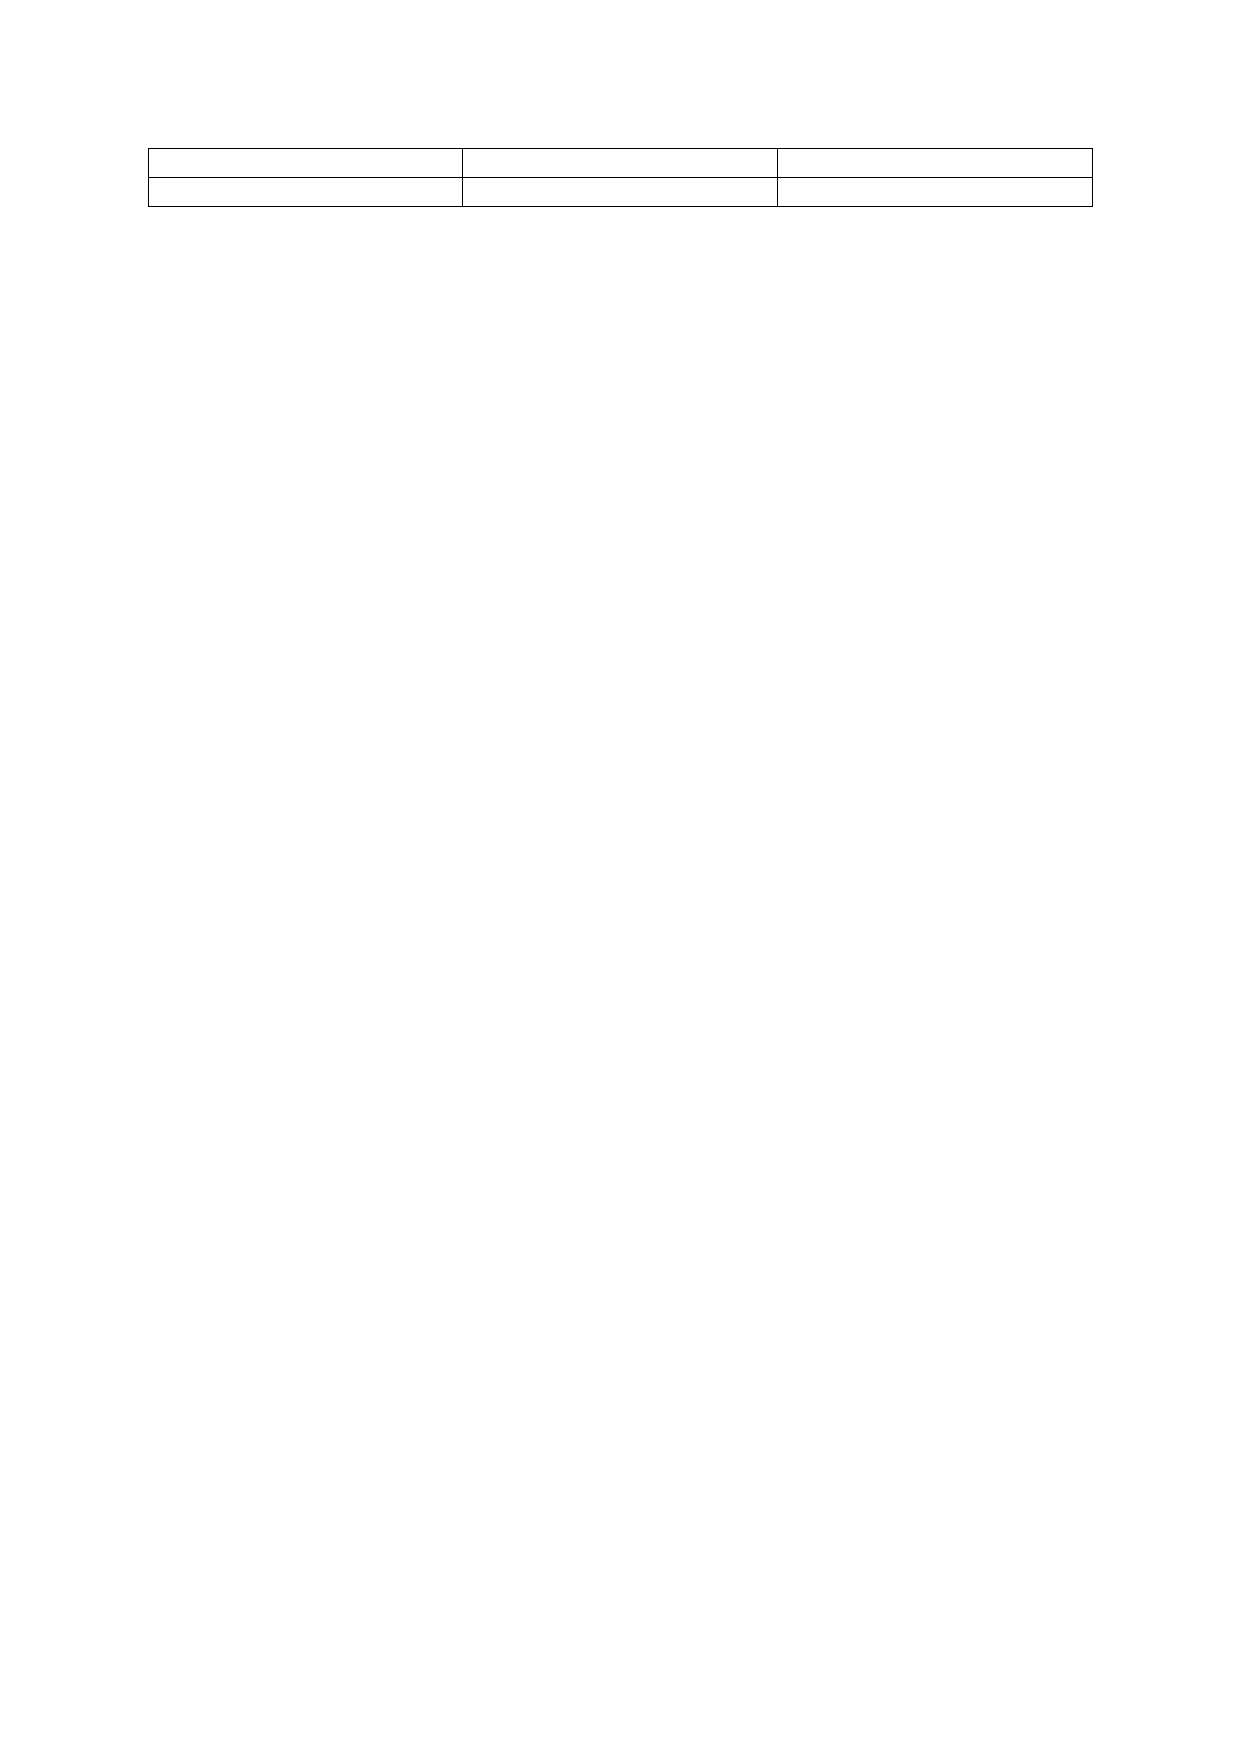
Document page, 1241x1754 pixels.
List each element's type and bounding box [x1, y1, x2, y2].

table_cell [778, 178, 1092, 206]
table_cell [149, 178, 462, 206]
table_cell [463, 178, 777, 206]
table_cell [149, 149, 462, 177]
table_cell [778, 149, 1092, 177]
table_cell [463, 149, 777, 177]
